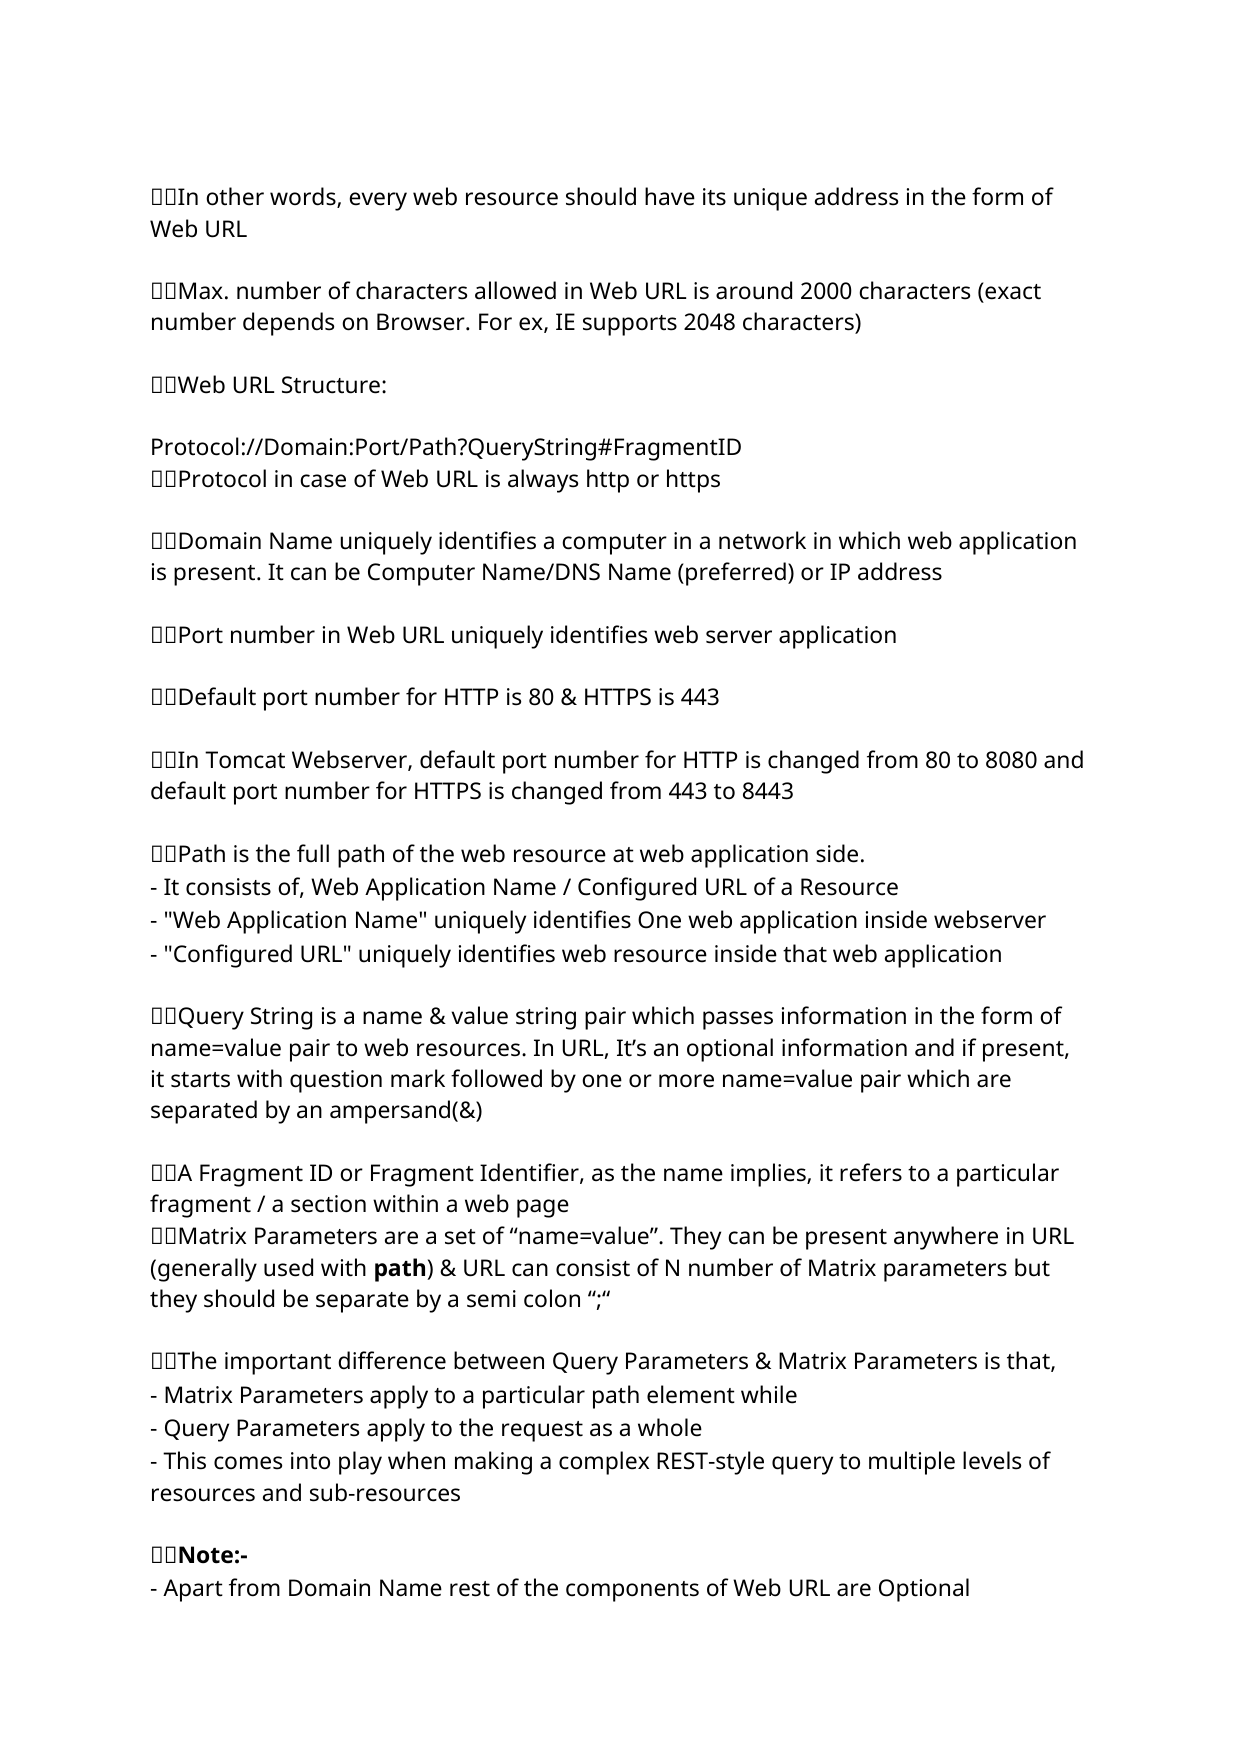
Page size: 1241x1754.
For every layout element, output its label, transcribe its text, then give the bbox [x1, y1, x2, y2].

text Note:- [150, 1539, 1090, 1570]
text In Tomcat Webserver, default port number for HTTP is changed from 80 to 8080 and default port number for HTTPS is changed from 443 to 8443 [150, 744, 1090, 806]
text Max. number of characters allowed in Web URL is around 2000 characters (exact number depends on Browser. For ex, IE supports 2048 characters) [150, 275, 1090, 337]
text Domain Name uniquely identifies a computer in a network in which web application is present. It can be Computer Name/DNS Name (preferred) or IP address [150, 525, 1090, 587]
text Web URL Structure: [150, 369, 1090, 400]
text - "Configured URL" uniquely identifies web resource inside that web application [150, 938, 1090, 969]
text - "Web Application Name" uniquely identifies One web application inside webserver [150, 904, 1090, 936]
text - Apart from Domain Name rest of the components of Web URL are Optional [150, 1572, 1090, 1603]
text Default port number for HTTP is 80 & HTTPS is 443 [150, 681, 1090, 712]
text Protocol in case of Web URL is always http or https [150, 462, 1090, 494]
text - It consists of, Web Application Name / Configured URL of a Resource [150, 871, 1090, 902]
text Protocol://Domain:Port/Path?QueryString#FragmentID [150, 431, 1090, 462]
text - This comes into play when making a complex REST-style query to multiple levels of resources and sub-resources [150, 1445, 1090, 1508]
text - Matrix Parameters apply to a particular path element while [150, 1378, 1090, 1410]
text Matrix Parameters are a set of “name=value”. They can be present anywhere in URL (generally used with path) & URL can consist of N number of Matrix parameters but they should be separate by a semi colon “;“ [150, 1220, 1090, 1314]
text Query String is a name & value string pair which passes information in the form of name=value pair to web resources. In URL, It’s an optional information and if present, it starts with question mark followed by one or more name=value pair which are separated by an ampersand(&) [150, 1000, 1090, 1125]
text A Fragment ID or Fragment Identifier, as the name implies, it refers to a particular fragment / a section within a web page [150, 1157, 1090, 1219]
text In other words, every web resource should have its unique address in the form of Web URL [150, 181, 1090, 244]
text - Query Parameters apply to the request as a whole [150, 1412, 1090, 1443]
text Path is the full path of the web resource at web application side. [150, 837, 1090, 869]
text Port number in Web URL uniquely identifies web server application [150, 619, 1090, 650]
text The important difference between Query Parameters & Matrix Parameters is that, [150, 1345, 1090, 1376]
